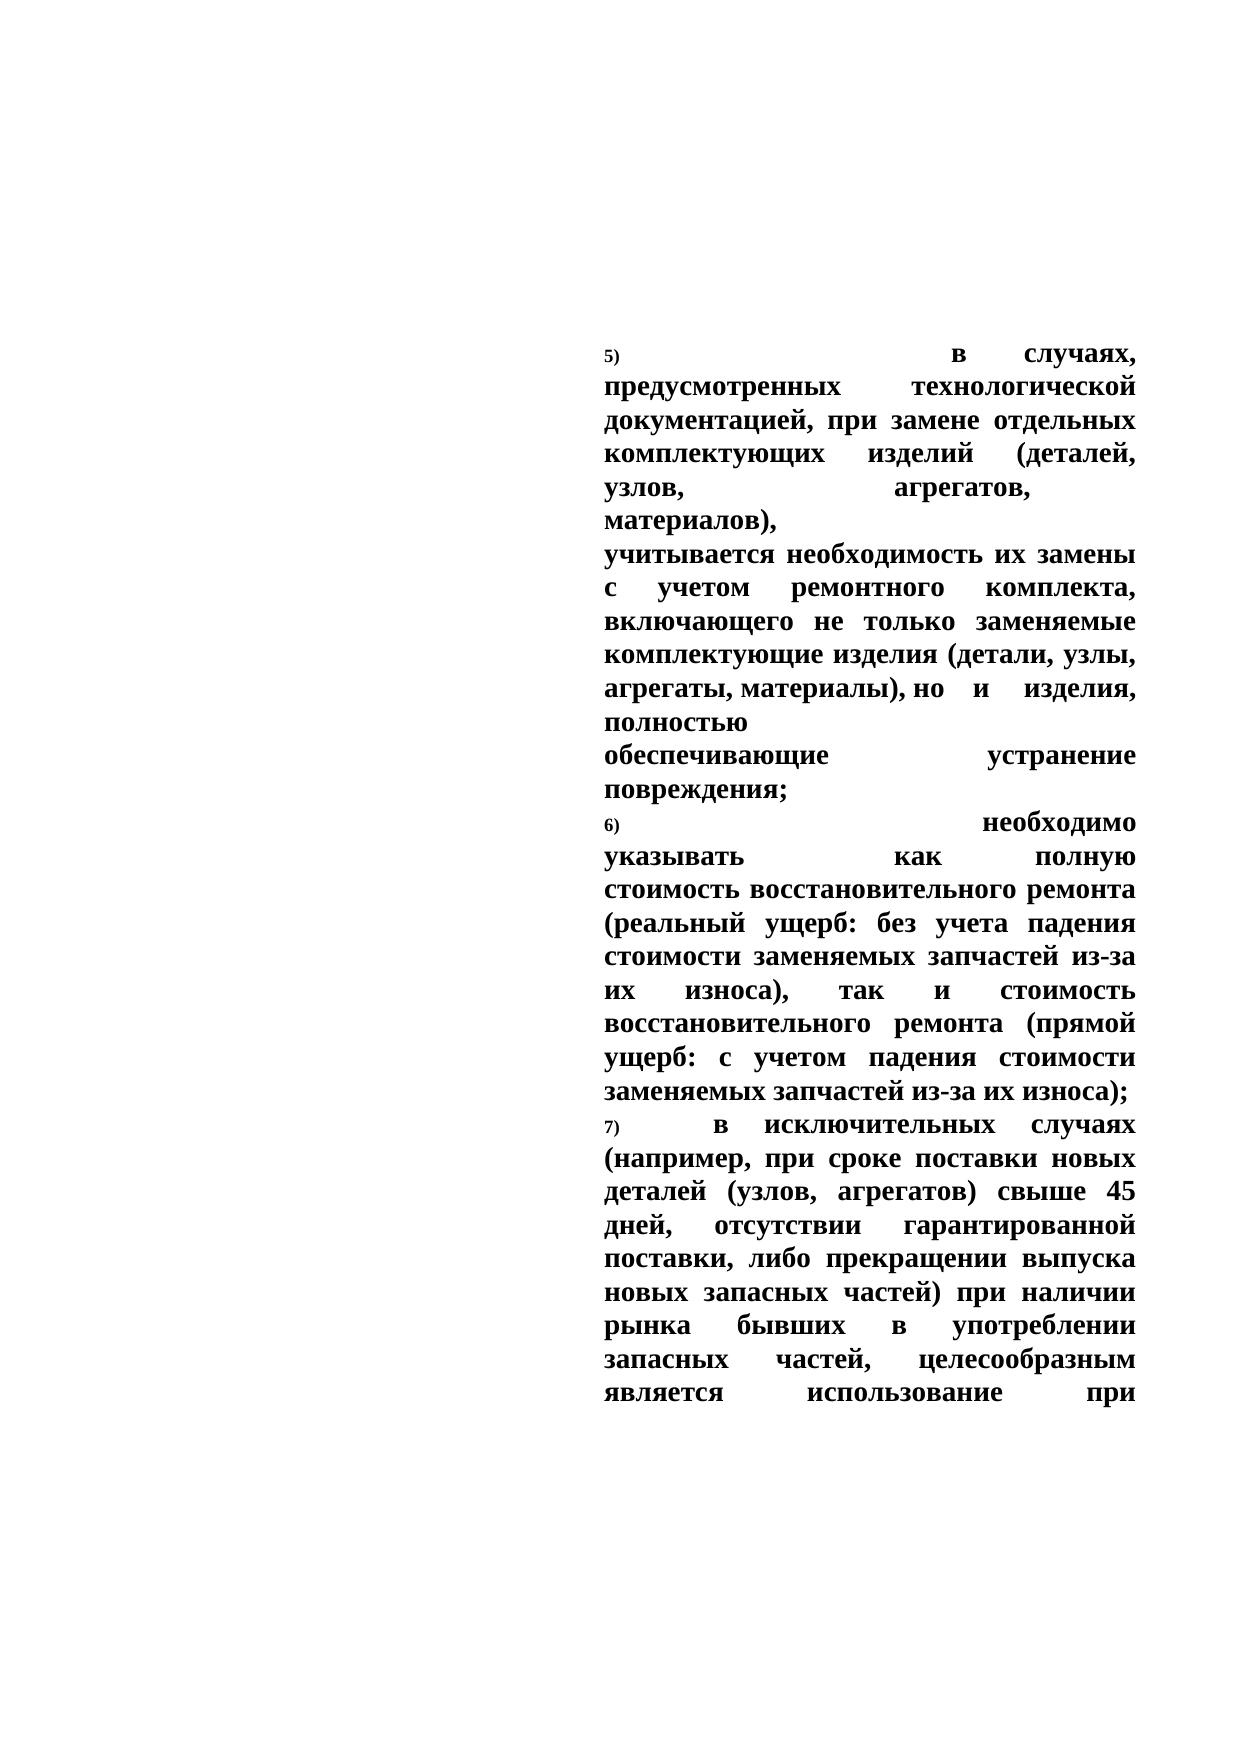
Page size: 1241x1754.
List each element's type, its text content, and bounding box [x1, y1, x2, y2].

list необходимо указывать как полную стоимость восстановительного ремонта (реальный ущерб: без учета падения стоимости заменяемых запчастей из-за их износа), так и стоимость восстановительного ремонта (прямой ущерб: с учетом падения стоимости заменяемых запчастей из-за их износа); [604, 804, 1136, 1106]
text учитывается необходимость их замены с учетом ремонтного комплекта, включающего не только заменяемые комплектующие изделия (детали, узлы, агрегаты, материалы), но и изделия, полностью [604, 536, 1136, 737]
list в случаях, предусмотренных технологической документацией, при замене отдельных комплектующих изделий (деталей, узлов, агрегатов, материалов), [604, 335, 1136, 536]
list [604, 1106, 1136, 1408]
text обеспечивающие устранение повреждения; [604, 737, 1136, 804]
